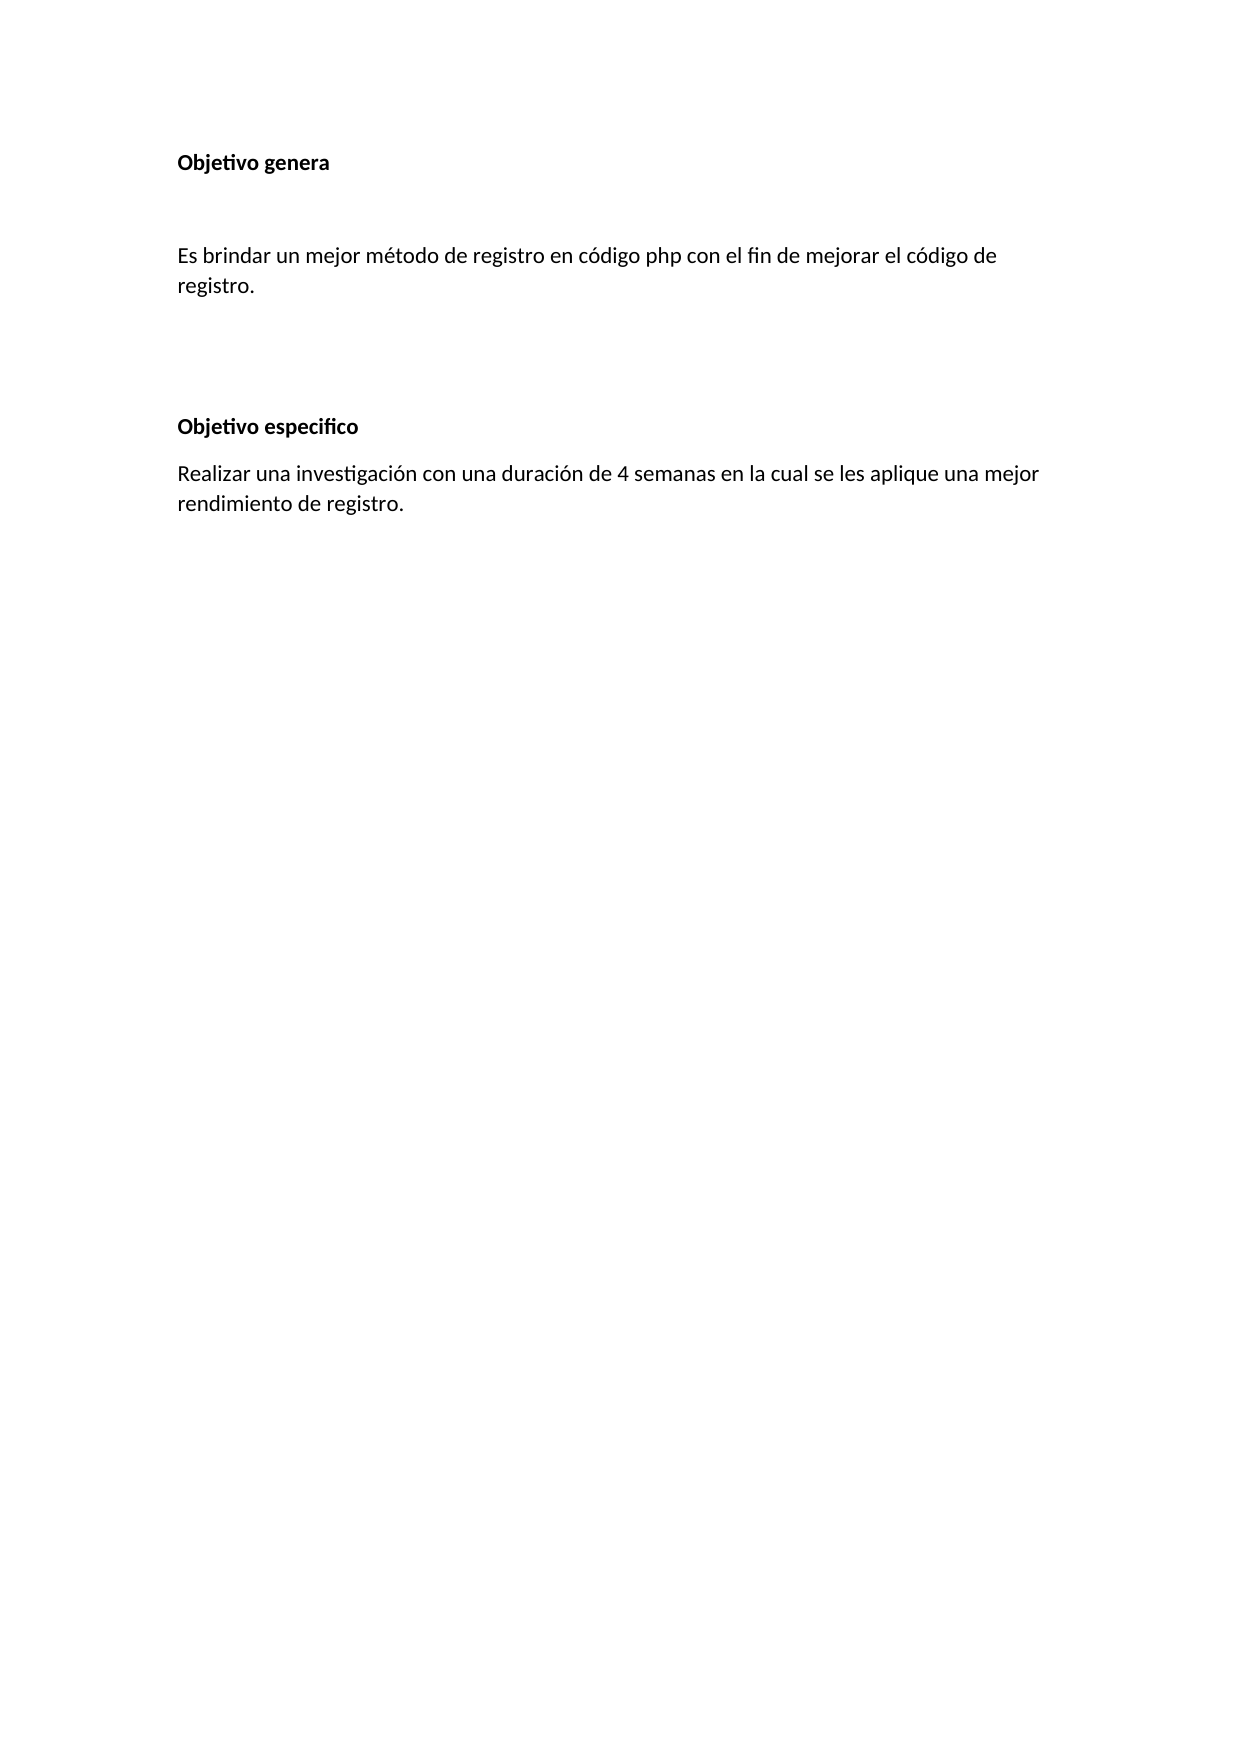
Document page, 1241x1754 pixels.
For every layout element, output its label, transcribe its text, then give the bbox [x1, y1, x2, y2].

text Objetivo especifico [177, 412, 1063, 440]
text Objetivo genera [177, 148, 1063, 176]
text Es brindar un mejor método de registro en código php con el fin de mejorar el código de registro. [177, 241, 1063, 299]
text Realizar una investigación con una duración de 4 semanas en la cual se les aplique una mejor rendimiento de registro. [177, 459, 1063, 517]
